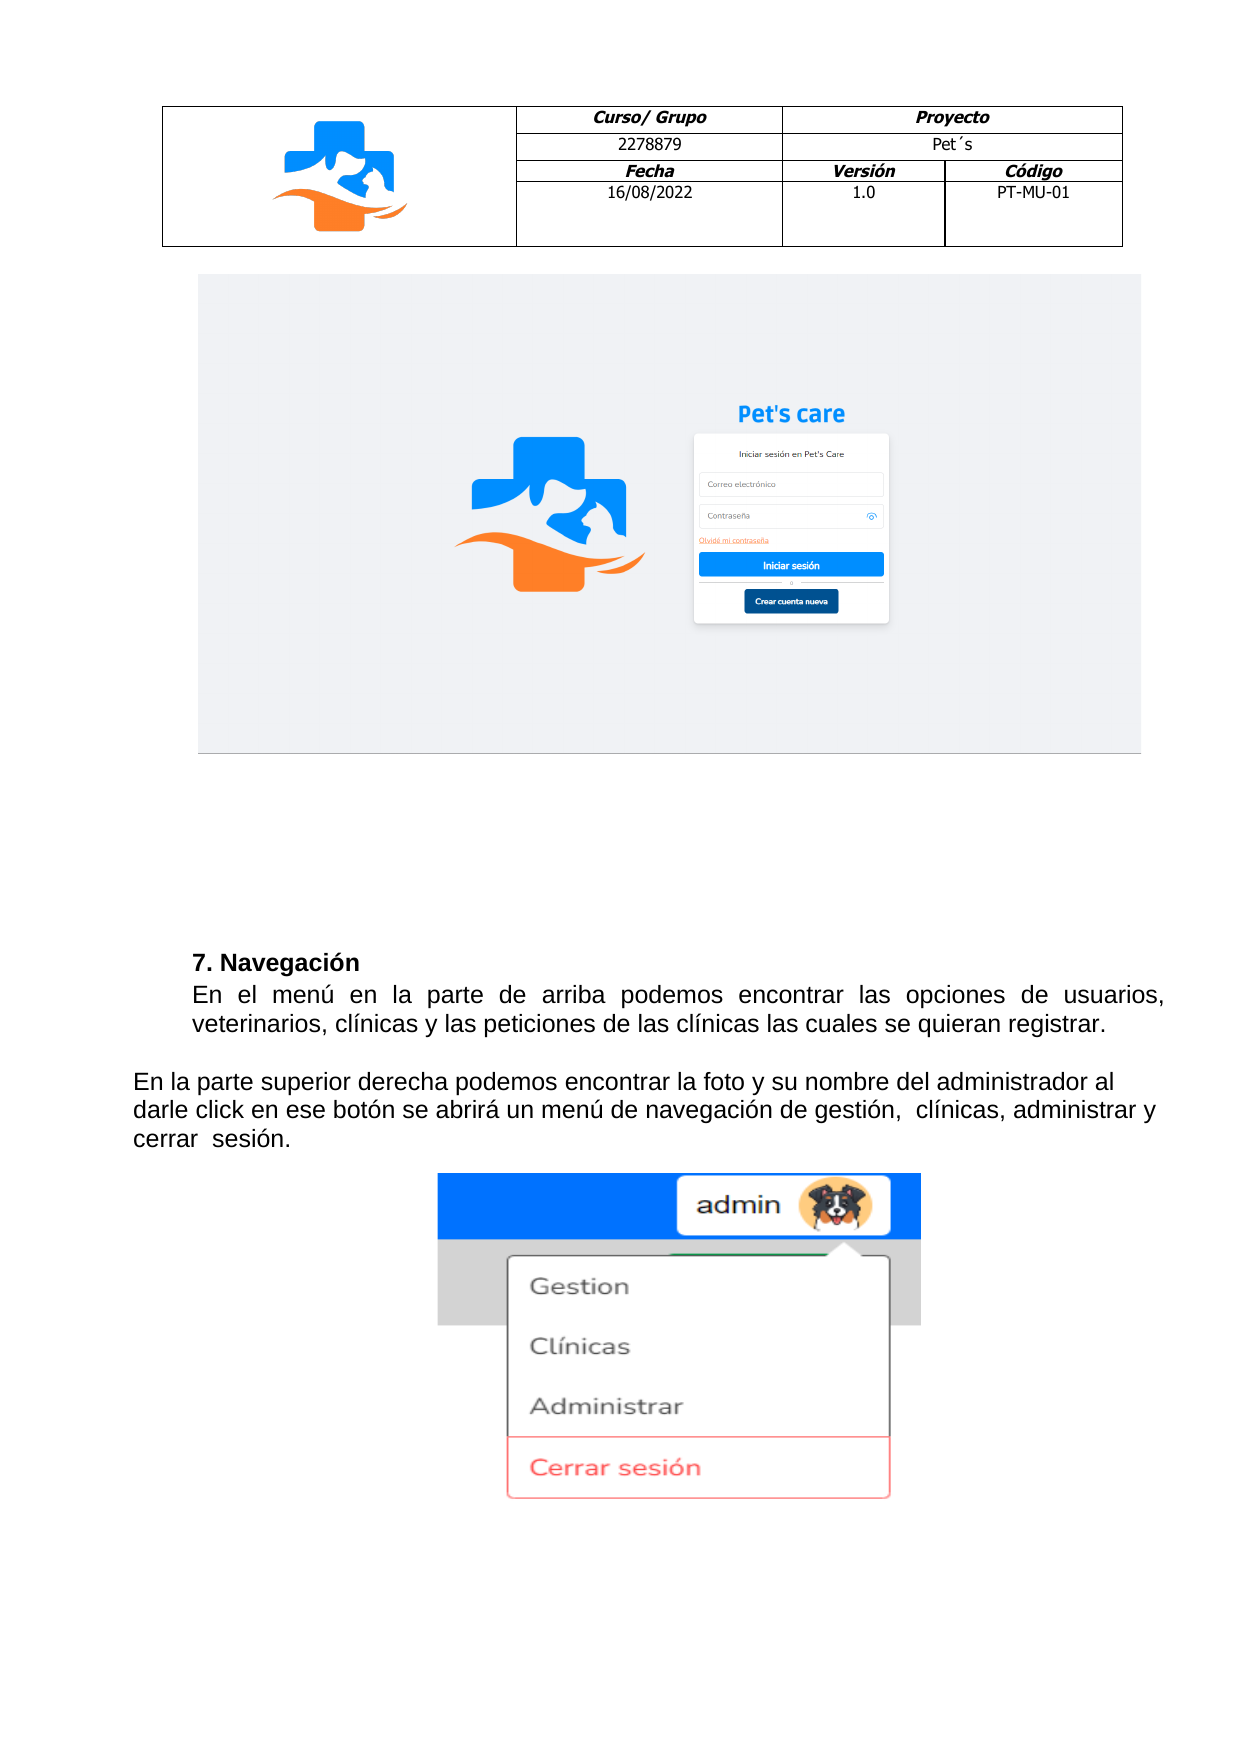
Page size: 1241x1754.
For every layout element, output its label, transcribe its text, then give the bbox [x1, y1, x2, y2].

picture [270, 107, 409, 246]
text En el menú en la parte de arriba podemos encontrar las opciones de usuarios, veterinarios, clínicas y las peticiones de las clínicas las cuales se quieran registrar. [192, 981, 1166, 1038]
picture [437, 1173, 921, 1525]
subtitle 7. Navegación [192, 947, 1166, 976]
text En la parte superior derecha podemos encontrar la foto y su nombre del administrador al darle click en ese botón se abrirá un menú de navegación de gestión, clínicas, administrar y cerrar sesión. [133, 1067, 1166, 1153]
picture [198, 274, 1142, 754]
